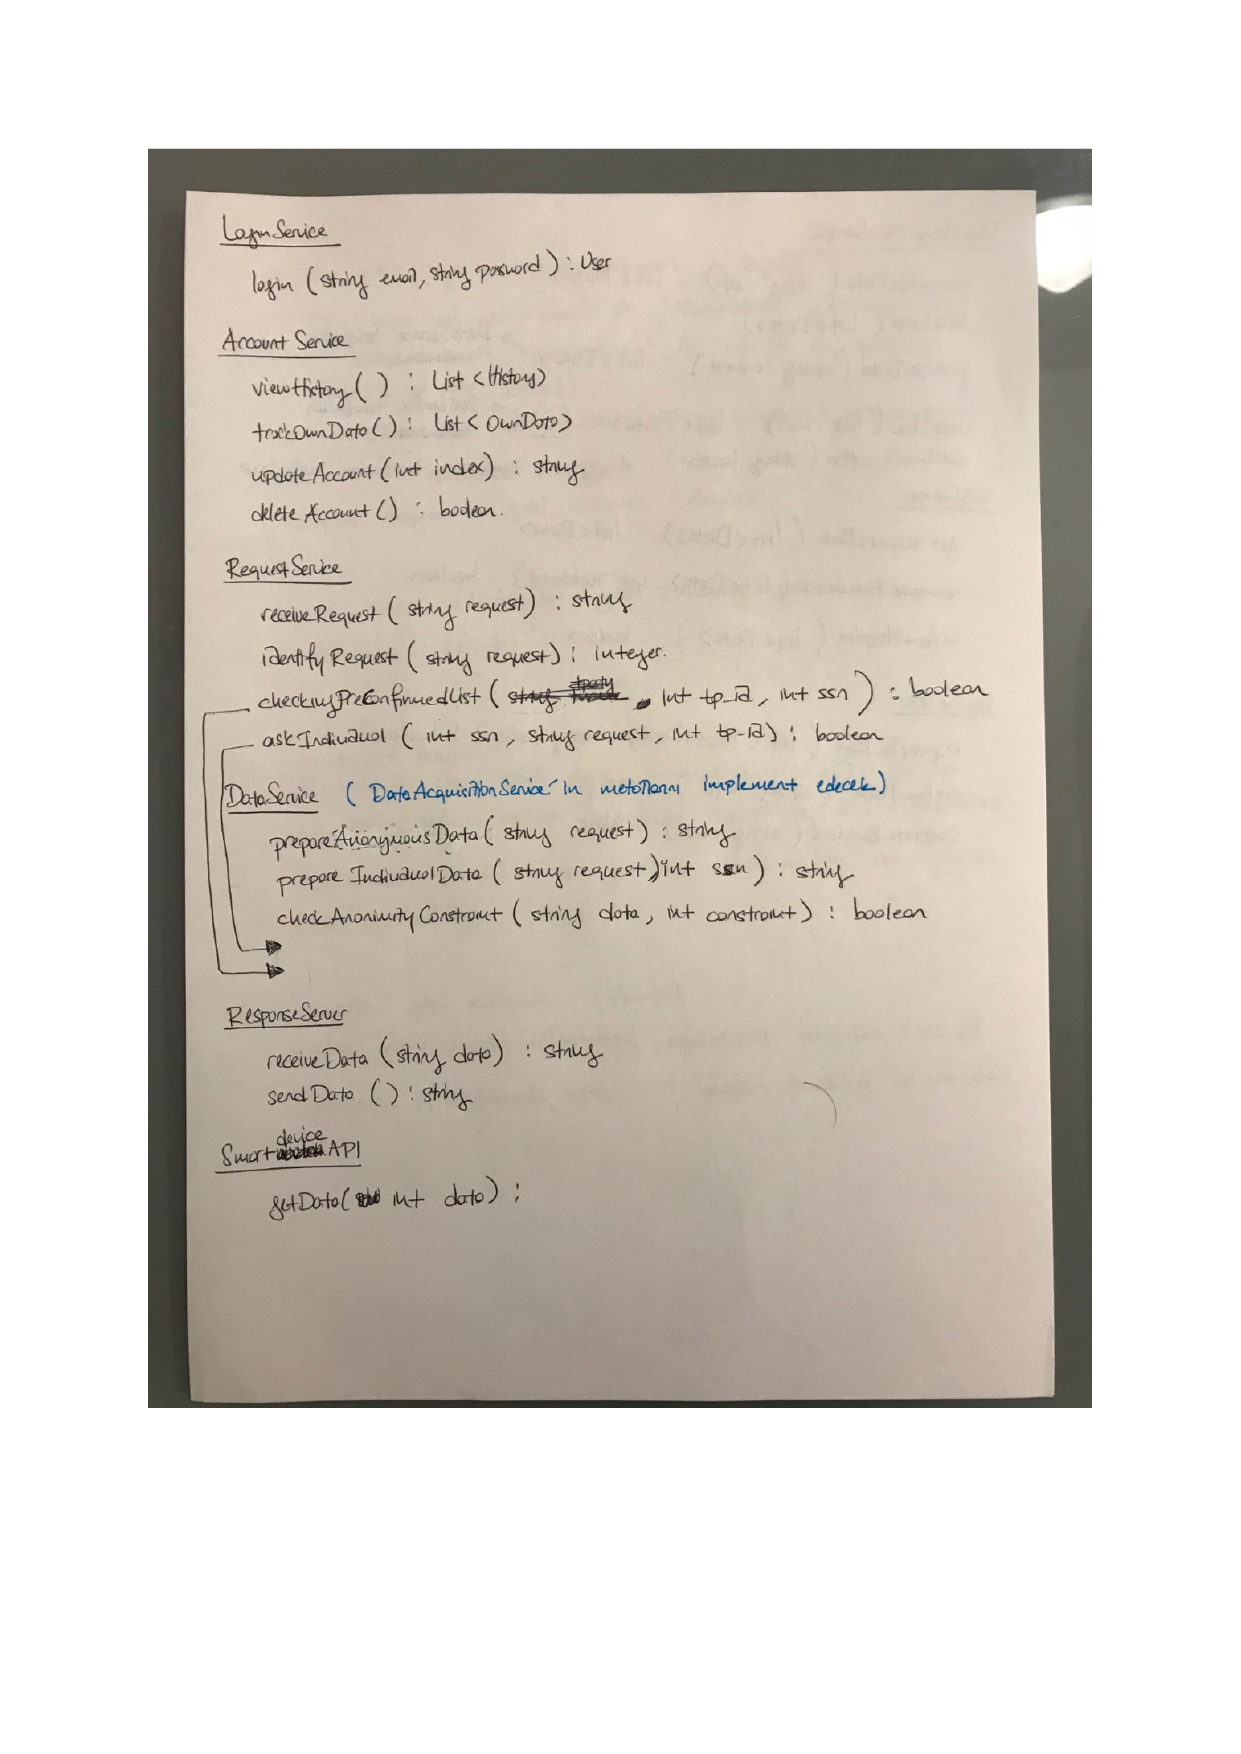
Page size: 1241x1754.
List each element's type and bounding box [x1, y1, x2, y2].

picture [149, 150, 1092, 1407]
